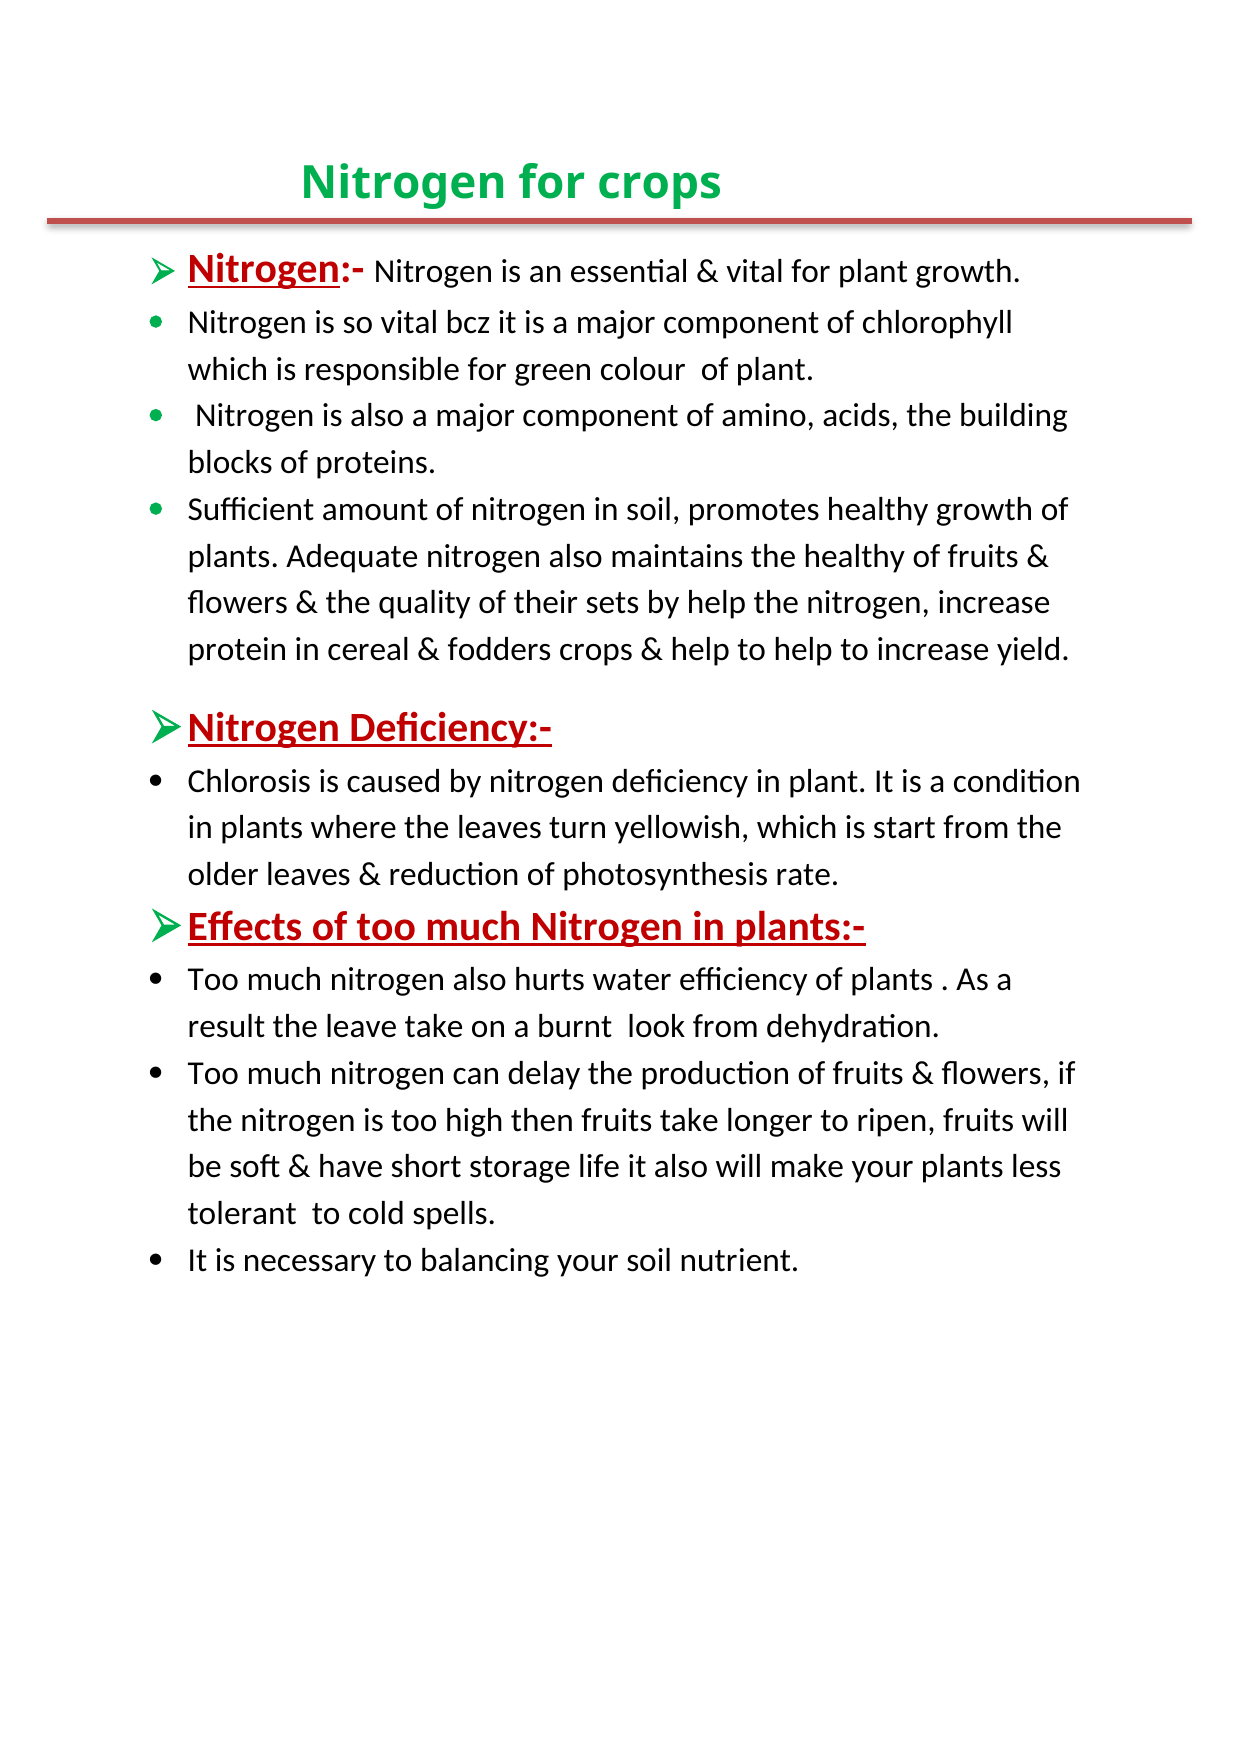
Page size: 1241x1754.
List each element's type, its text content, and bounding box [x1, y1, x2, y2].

list Effects of too much Nitrogen in plants:- [150, 900, 1090, 951]
list Too much nitrogen can delay the production of fruits & flowers, if the nitrogen is too high then fruits take longer to ripen, fruits will be soft & have short storage life it also will make your plants less tolerant to cold spells. [150, 1052, 1090, 1233]
list Nitrogen Deficiency:- [150, 701, 1090, 752]
list Too much nitrogen also hurts water efficiency of plants . As a result the leave take on a burnt look from dehydration. [150, 958, 1090, 1046]
list Nitrogen is so vital bcz it is a major component of chlorophyll which is responsible for green colour of plant. [150, 301, 1090, 388]
list It is necessary to balancing your soil nutrient. [150, 1239, 1090, 1280]
list Nitrogen is also a major component of amino, acids, the building blocks of proteins. [150, 394, 1090, 482]
list Nitrogen:- Nitrogen is an essential & vital for plant growth. [150, 242, 1090, 293]
list Sufficient amount of nitrogen in soil, promotes healthy growth of plants. Adequate nitrogen also maintains the healthy of fruits & flowers & the quality of their sets by help the nitrogen, increase protein in cereal & fodders crops & help to help to increase yield. [150, 488, 1090, 669]
list Chlorosis is caused by nitrogen deficiency in plant. It is a condition in plants where the leaves turn yellowish, which is start from the older leaves & reduction of photosynthesis rate. [150, 759, 1090, 894]
text Nitrogen for crops [300, 150, 1090, 212]
